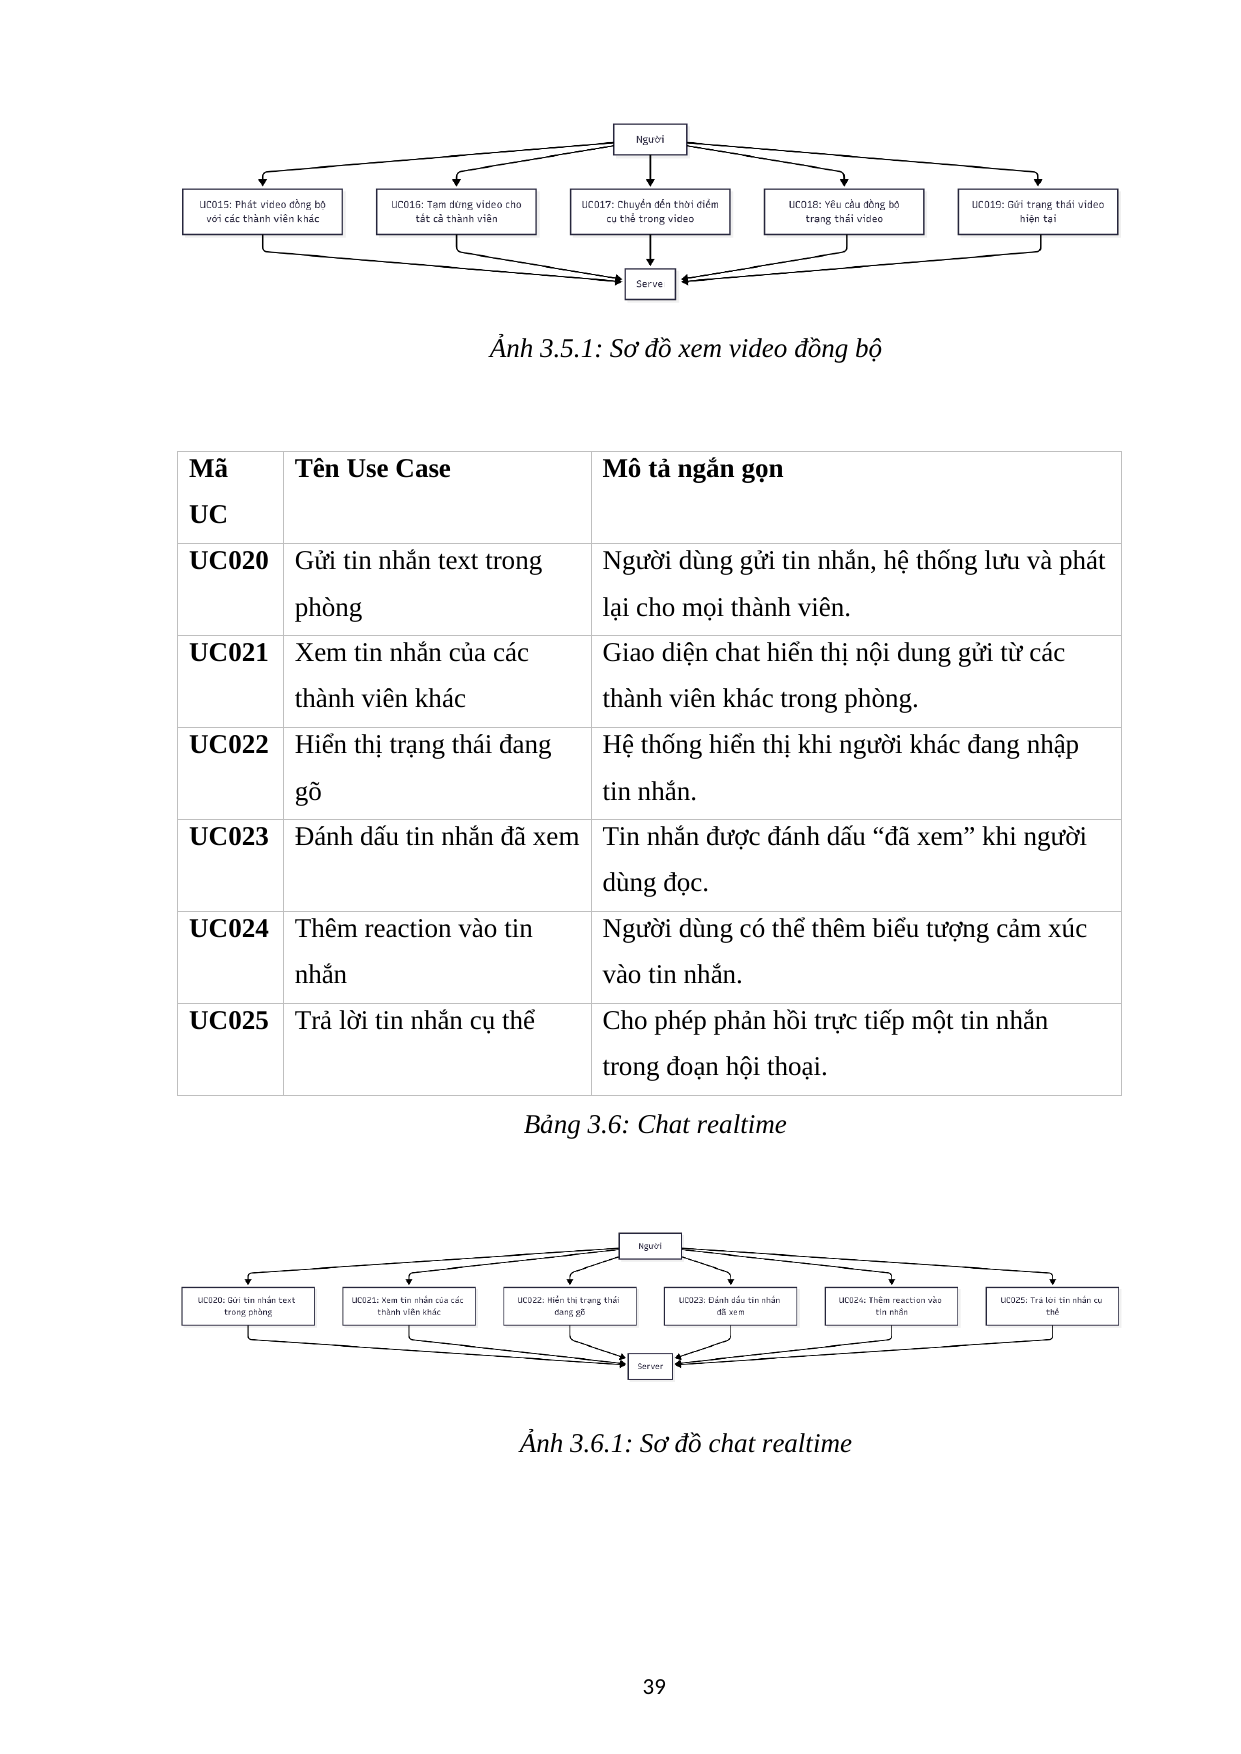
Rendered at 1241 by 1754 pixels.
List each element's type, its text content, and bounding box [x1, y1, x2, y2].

table_cell Xem tin nhắn của các thành viên khác [284, 636, 591, 727]
table_header Mã UC [178, 452, 283, 543]
table_cell Người dùng gửi tin nhắn, hệ thống lưu và phát lại cho mọi thành viên. [592, 544, 1121, 635]
table_cell Tin nhắn được đánh dấu “đã xem” khi người dùng đọc. [592, 820, 1121, 911]
table_cell Người dùng có thể thêm biểu tượng cảm xúc vào tin nhắn. [592, 912, 1121, 1003]
table_cell UC020 [178, 544, 283, 635]
table_cell Gửi tin nhắn text trong phòng [284, 544, 591, 635]
table_cell Thêm reaction vào tin nhắn [284, 912, 591, 1003]
table_cell UC021 [178, 636, 283, 727]
table_cell UC025 [178, 1004, 283, 1095]
table_cell UC024 [178, 912, 283, 1003]
text Bảng 3.6: Chat realtime [177, 1108, 1122, 1139]
table_cell UC022 [178, 728, 283, 819]
table_header Mô tả ngắn gọn [592, 452, 1121, 543]
text Ảnh 3.5.1: Sơ đồ xem video đồng bộ [252, 333, 1122, 364]
table_cell UC023 [178, 820, 283, 911]
table_header Tên Use Case [284, 452, 591, 543]
picture [177, 1228, 1123, 1384]
picture [177, 118, 1123, 305]
table_cell Hệ thống hiển thị khi người khác đang nhập tin nhắn. [592, 728, 1121, 819]
text Ảnh 3.6.1: Sơ đồ chat realtime [252, 1384, 1122, 1458]
table_cell Hiển thị trạng thái đang gõ [284, 728, 591, 819]
table_cell Trả lời tin nhắn cụ thể [284, 1004, 591, 1095]
table_cell Giao diện chat hiển thị nội dung gửi từ các thành viên khác trong phòng. [592, 636, 1121, 727]
table_cell Cho phép phản hồi trực tiếp một tin nhắn trong đoạn hội thoại. [592, 1004, 1121, 1095]
table_cell Đánh dấu tin nhắn đã xem [284, 820, 591, 911]
